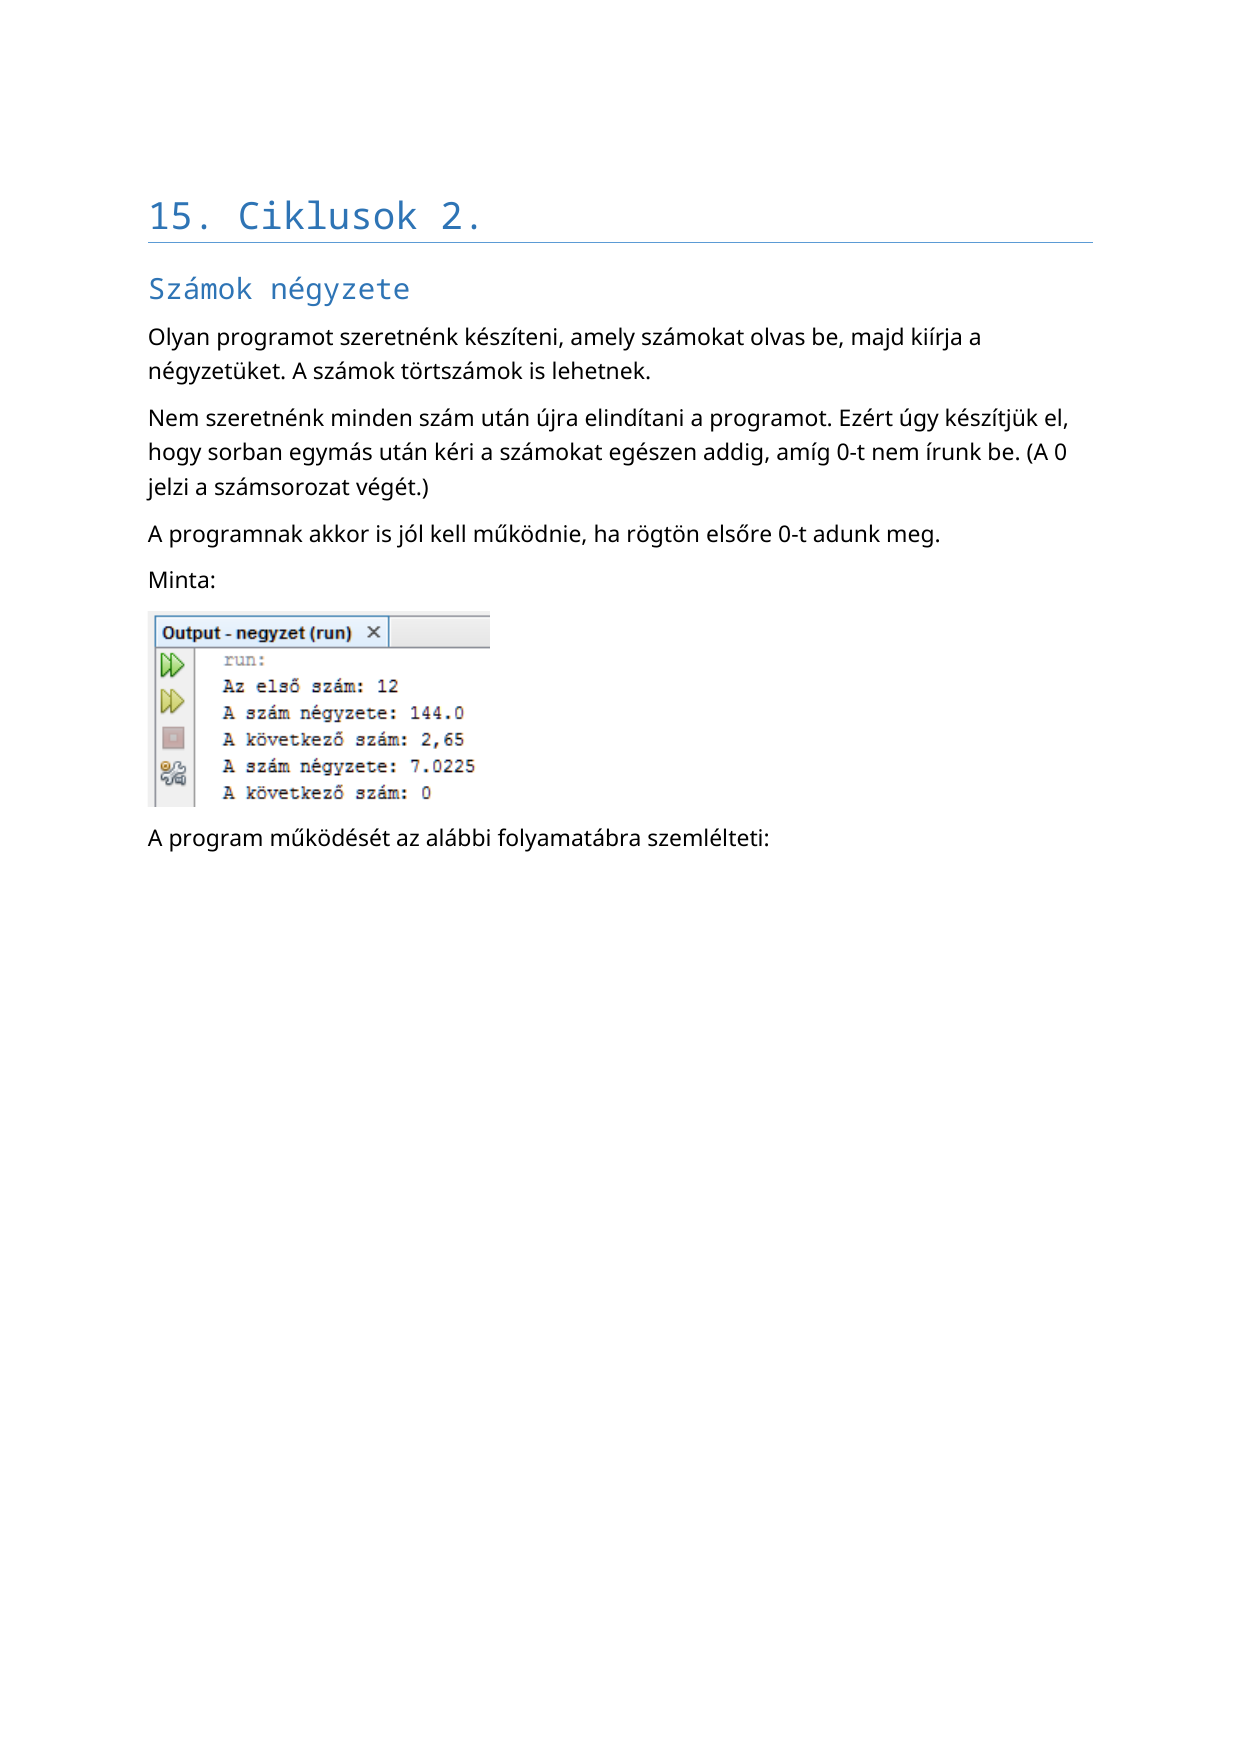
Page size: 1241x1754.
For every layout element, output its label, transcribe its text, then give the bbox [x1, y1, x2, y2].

text Minta: [148, 564, 1093, 596]
text A program működését az alábbi folyamatábra szemlélteti: [148, 822, 1093, 853]
subtitle Számok négyzete [148, 268, 1093, 308]
text A programnak akkor is jól kell működnie, ha rögtön elsőre 0-t adunk meg. [148, 517, 1093, 549]
subtitle 15. Ciklusok 2. [148, 189, 1093, 242]
text Nem szeretnénk minden szám után újra elindítani a programot. Ezért úgy készítjük el, hogy sorban egymás után kéri a számokat egészen addig, amíg 0-t nem írunk be. (A 0 jelzi a számsorozat végét.) [148, 402, 1093, 502]
text Olyan programot szeretnénk készíteni, amely számokat olvas be, majd kiírja a négyzetüket. A számok törtszámok is lehetnek. [148, 321, 1093, 386]
picture [147, 611, 490, 807]
